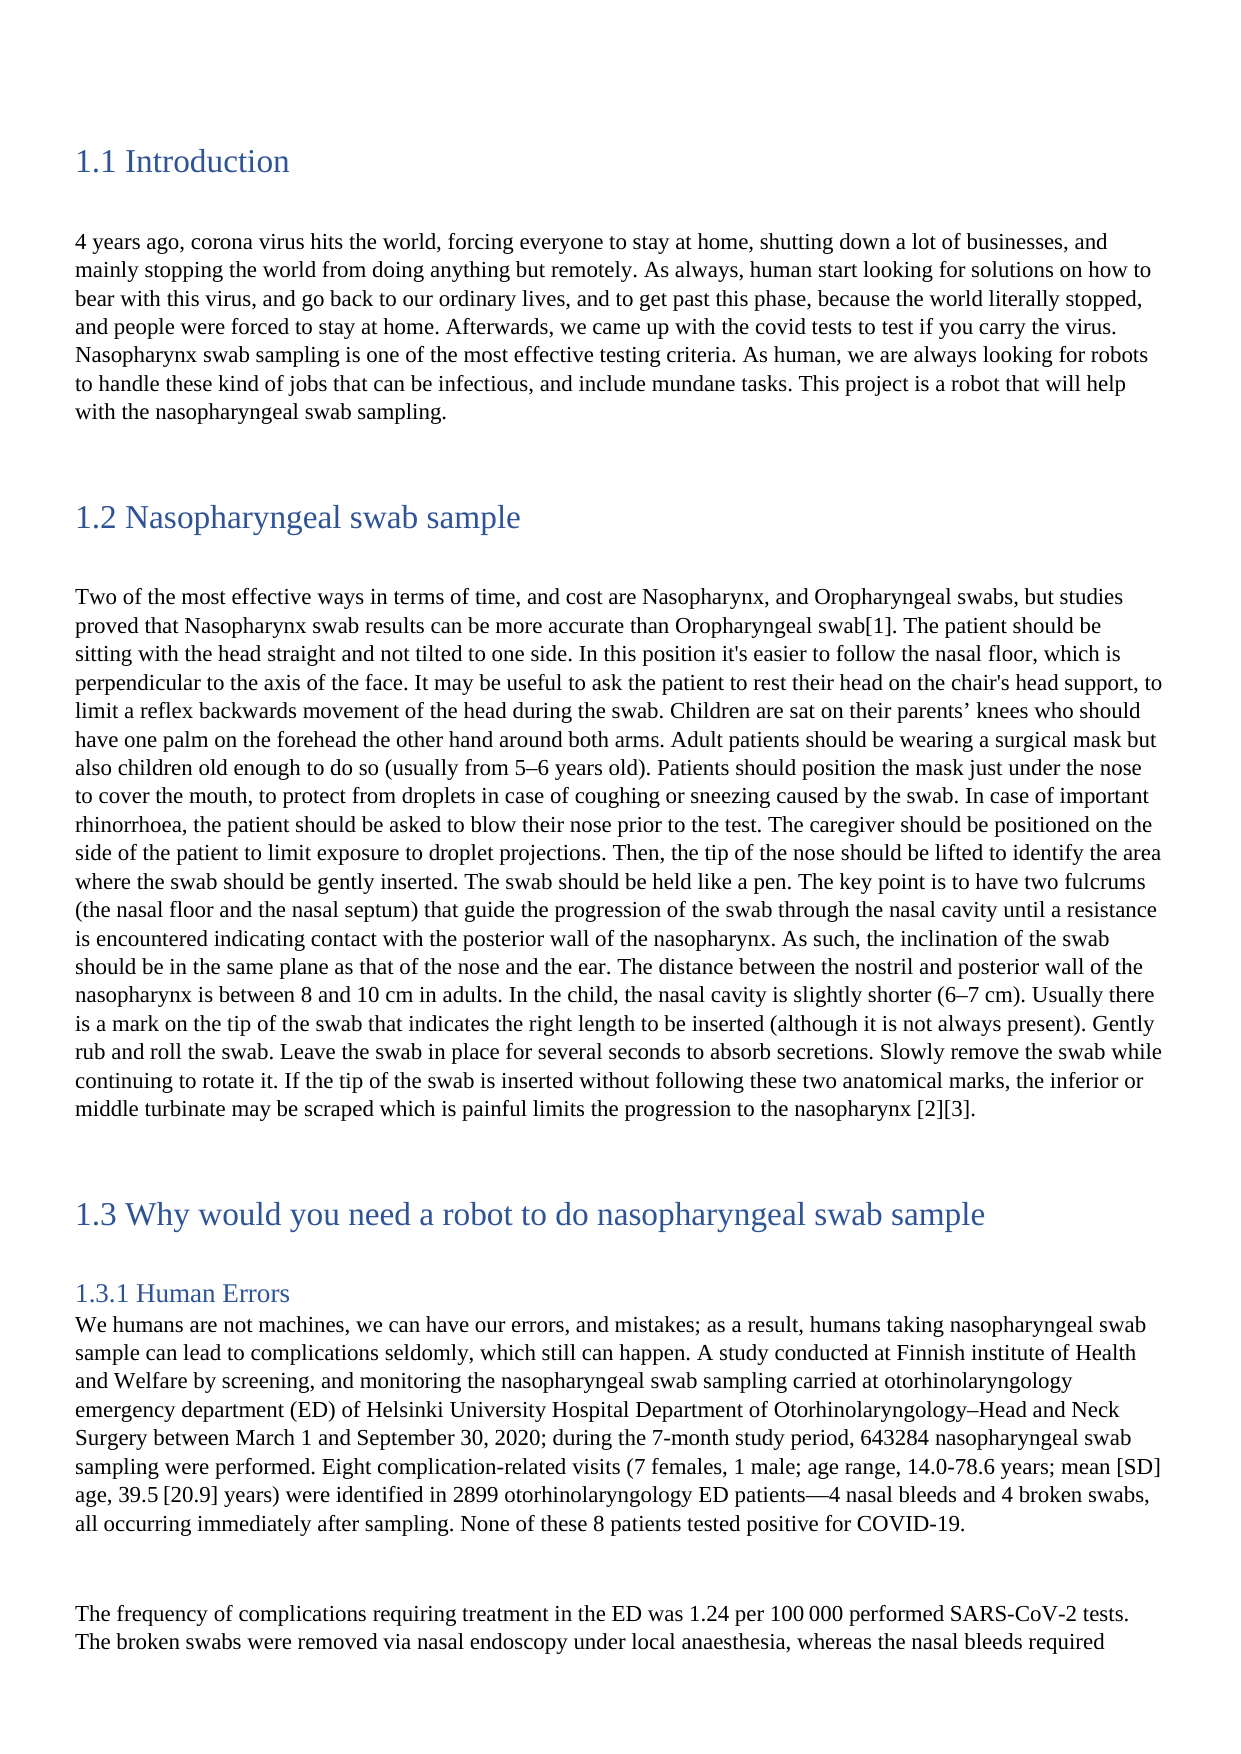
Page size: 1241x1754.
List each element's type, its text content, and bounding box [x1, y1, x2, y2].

subtitle 1.3.1 Human Errors [75, 1277, 1165, 1308]
subtitle Nasopharyngeal swab sample [75, 497, 1165, 535]
text 4 years ago, corona virus hits the world, forcing everyone to stay at home, shutting down a lot of businesses, and mainly stopping the world from doing anything but remotely. As always, human start looking for solutions on how to bear with this virus, and go back to our ordinary lives, and to get past this phase, because the world literally stopped, and people were forced to stay at home. Afterwards, we came up with the covid tests to test if you carry the virus. Nasopharynx swab sampling is one of the most effective testing criteria. As human, we are always looking for robots to handle these kind of jobs that can be infectious, and include mundane tasks. This project is a robot that will help with the nasopharyngeal swab sampling. [75, 228, 1165, 425]
subtitle 1.3 Why would you need a robot to do nasopharyngeal swab sample [75, 1194, 1165, 1232]
subtitle Introduction [75, 141, 1165, 180]
text Two of the most effective ways in terms of time, and cost are Nasopharynx, and Oropharyngeal swabs, but studies proved that Nasopharynx swab results can be more accurate than Oropharyngeal swab[1]. The patient should be sitting with the head straight and not tilted to one side. In this position it's easier to follow the nasal floor, which is perpendicular to the axis of the face. It may be useful to ask the patient to rest their head on the chair's head support, to limit a reflex backwards movement of the head during the swab. Children are sat on their parents’ knees who should have one palm on the forehead the other hand around both arms. Adult patients should be wearing a surgical mask but also children old enough to do so (usually from 5–6 years old). Patients should position the mask just under the nose to cover the mouth, to protect from droplets in case of coughing or sneezing caused by the swab. In case of important rhinorrhoea, the patient should be asked to blow their nose prior to the test. The caregiver should be positioned on the side of the patient to limit exposure to droplet projections. Then, the tip of the nose should be lifted to identify the area where the swab should be gently inserted. The swab should be held like a pen. The key point is to have two fulcrums (the nasal floor and the nasal septum) that guide the progression of the swab through the nasal cavity until a resistance is encountered indicating contact with the posterior wall of the nasopharynx. As such, the inclination of the swab should be in the same plane as that of the nose and the ear. The distance between the nostril and posterior wall of the nasopharynx is between 8 and 10 cm in adults. In the child, the nasal cavity is slightly shorter (6–7 cm). Usually there is a mark on the tip of the swab that indicates the right length to be inserted (although it is not always present). Gently rub and roll the swab. Leave the swab in place for several seconds to absorb secretions. Slowly remove the swab while continuing to rotate it. If the tip of the swab is inserted without following these two anatomical marks, the inferior or middle turbinate may be scraped which is painful limits the progression to the nasopharynx [2][3]. [75, 583, 1165, 1122]
text We humans are not machines, we can have our errors, and mistakes; as a result, humans taking nasopharyngeal swab sample can lead to complications seldomly, which still can happen. A study conducted at Finnish institute of Health and Welfare by screening, and monitoring the nasopharyngeal swab sampling carried at otorhinolaryngology emergency department (ED) of Helsinki University Hospital Department of Otorhinolaryngology–Head and Neck Surgery between March 1 and September 30, 2020; during the 7-month study period, 643284 nasopharyngeal swab sampling were performed. Eight complication-related visits (7 females, 1 male; age range, 14.0-78.6 years; mean [SD] age, 39.5 [20.9] years) were identified in 2899 otorhinolaryngology ED patients—4 nasal bleeds and 4 broken swabs, all occurring immediately after sampling. None of these 8 patients tested positive for COVID-19. [75, 1311, 1165, 1536]
